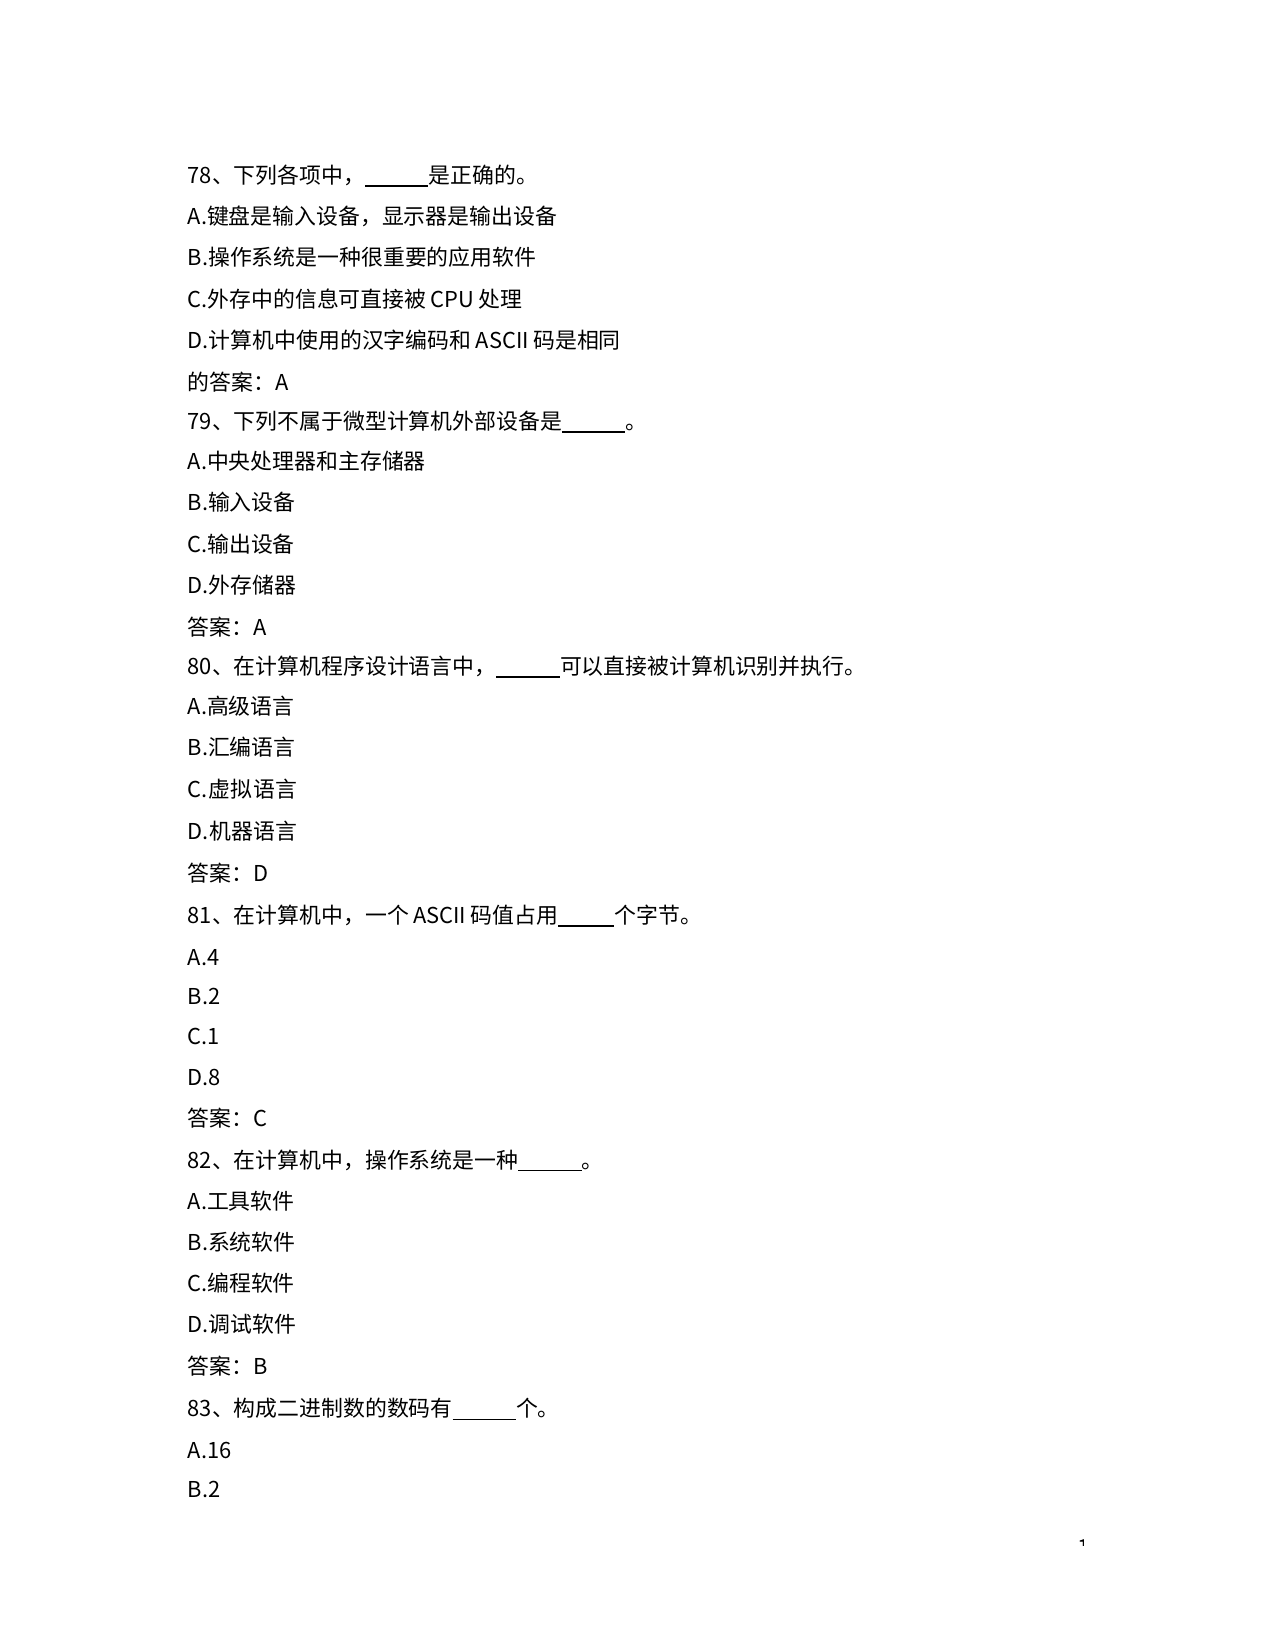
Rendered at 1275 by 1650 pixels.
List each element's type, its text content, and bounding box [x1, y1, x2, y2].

text 答案：C [187, 1101, 1110, 1133]
text C.1 [187, 1019, 1110, 1051]
text B.2 [187, 1476, 1110, 1503]
text C.输出设备 [187, 527, 1110, 558]
text A.高级语言 [187, 689, 1110, 721]
text A.键盘是输入设备，显示器是输出设备 [187, 199, 1110, 231]
text D.8 [187, 1060, 1110, 1092]
text A.工具软件 [187, 1184, 1110, 1215]
text B.操作系统是一种很重要的应用软件 [187, 240, 1110, 272]
text C.编程软件 [187, 1266, 1110, 1298]
text D.外存储器答案：A [187, 568, 298, 641]
text A.中央处理器和主存储器 [187, 444, 1110, 476]
text 83、构成二进制数的数码有 个。A.16 [187, 1391, 560, 1465]
text 81、在计算机中，一个ASCII码值占用 个字节。A.4 [187, 898, 702, 972]
text 79、下列不属于微型计算机外部设备是 。 [187, 407, 1110, 435]
text B.汇编语言 [187, 730, 1110, 762]
text C.外存中的信息可直接被CPU处理 [187, 282, 1110, 313]
text 80、在计算机程序设计语言中， 可以直接被计算机识别并执行。 [187, 652, 1110, 680]
text C.虚拟语言D.机器语言答案：D [187, 772, 298, 887]
text B.输入设备 [187, 485, 1110, 517]
text D.计算机中使用的汉字编码和ASCII码是相同的答案：A [187, 323, 637, 396]
text 78、下列各项中， 是正确的。 [187, 158, 1110, 190]
text D.调试软件答案：B [187, 1307, 298, 1381]
text B.系统软件 [187, 1225, 1110, 1257]
text 82、在计算机中，操作系统是一种 。 [187, 1143, 1110, 1174]
text B.2 [187, 982, 1110, 1010]
